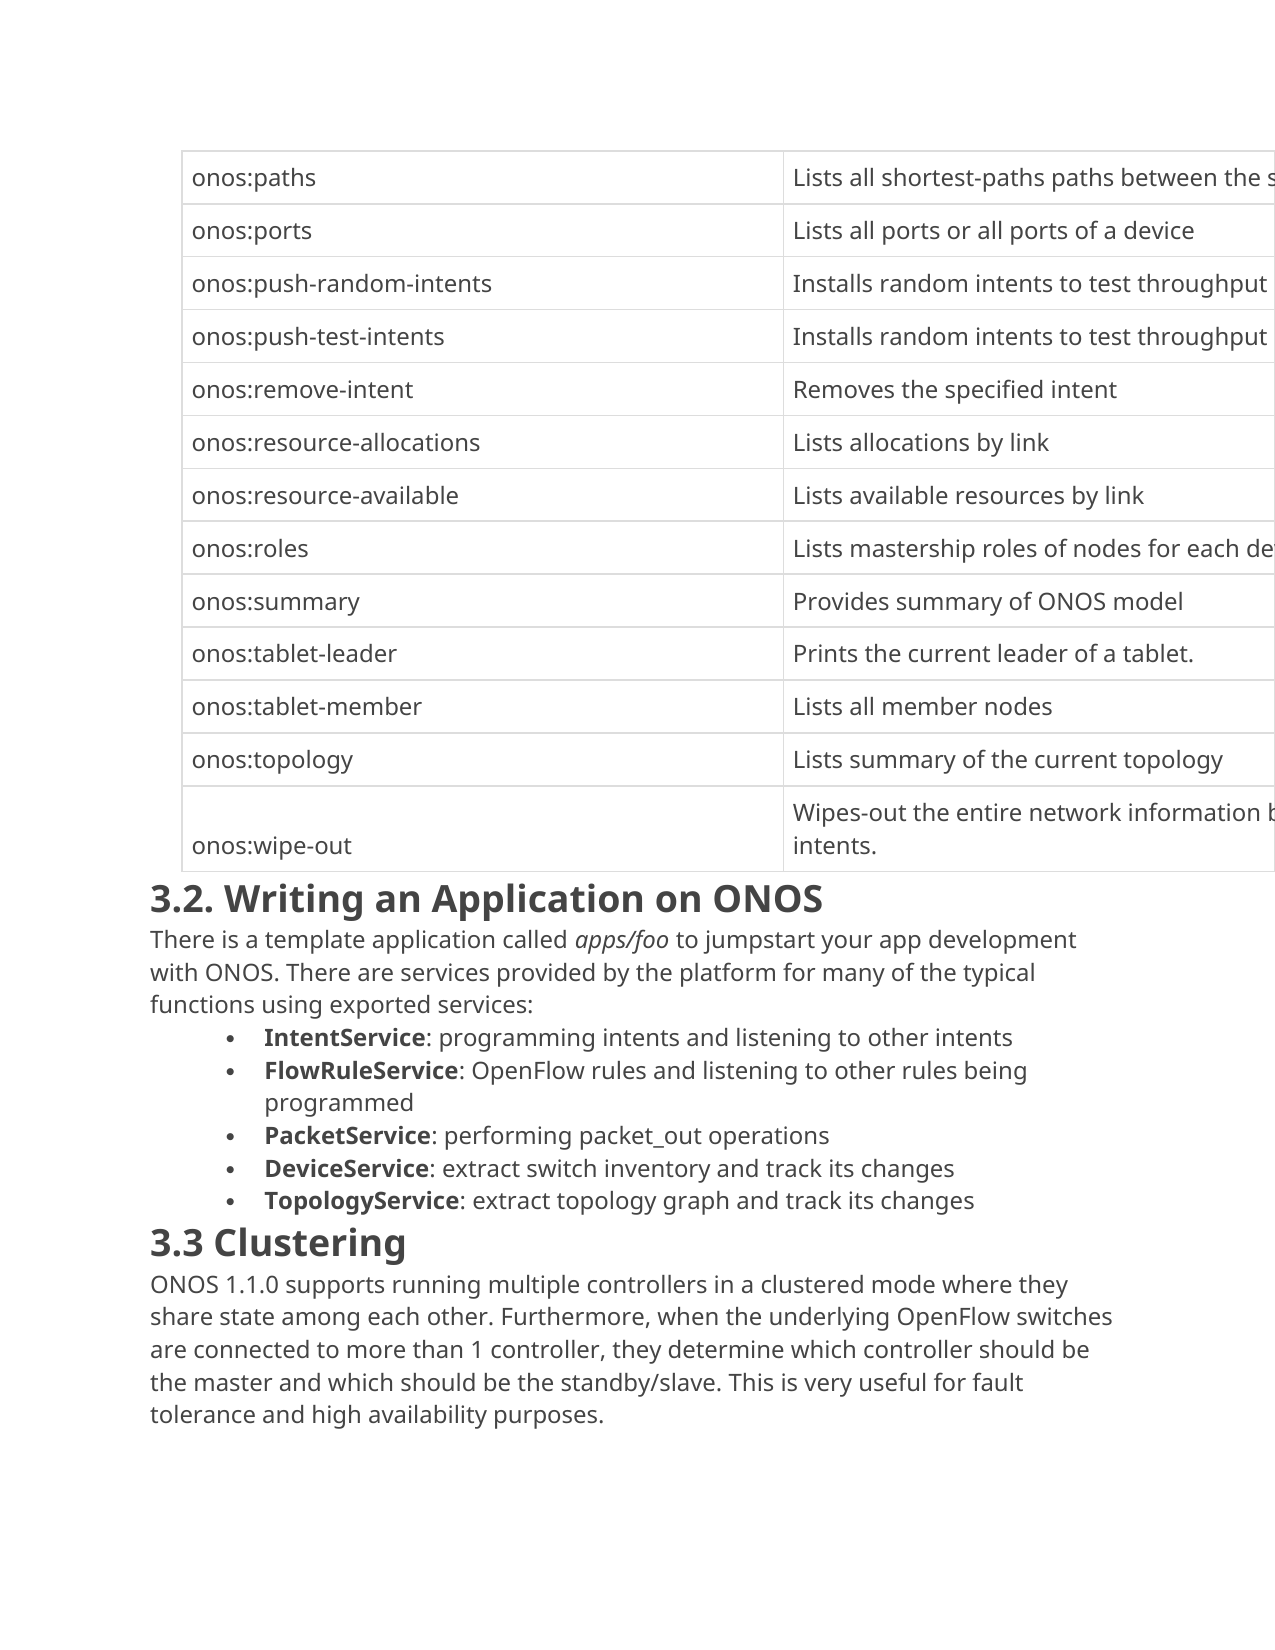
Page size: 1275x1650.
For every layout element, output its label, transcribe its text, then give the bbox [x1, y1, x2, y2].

table_cell onos:remove-intent [183, 363, 783, 414]
table_cell onos:push-test-intents [183, 310, 783, 362]
table_cell Lists available resources by link [784, 469, 1274, 520]
table_cell Lists summary of the current topology [784, 734, 1274, 785]
table_cell onos:tablet-member [183, 681, 783, 732]
table_cell Lists allocations by link [784, 416, 1274, 467]
table_cell Provides summary of ONOS model [784, 575, 1274, 626]
table_cell Lists all ports or all ports of a device [784, 205, 1274, 256]
table_cell Lists all member nodes [784, 681, 1274, 732]
table_cell onos:roles [183, 522, 783, 573]
table_cell onos:resource-available [183, 469, 783, 520]
table_cell onos:wipe-out [183, 787, 783, 871]
table_cell onos:paths [183, 152, 783, 203]
list TopologyService: extract topology graph and track its changes [227, 1184, 1125, 1217]
table_cell onos:ports [183, 205, 783, 256]
table_cell Prints the current leader of a tablet. [784, 628, 1274, 679]
table_cell Installs random intents to test throughput [784, 257, 1274, 309]
list DeviceService: extract switch inventory and track its changes [227, 1151, 1125, 1184]
text 3.3 Clustering [150, 1217, 1125, 1268]
table_cell Lists all shortest-paths paths between the specified [784, 152, 1274, 203]
text ONOS 1.1.0 supports running multiple controllers in a clustered mode where they share state among each other. Furthermore, when the underlying OpenFlow switches are connected to more than 1 controller, they determine which controller should be the master and which should be the standby/slave. This is very useful for fault tolerance and high availability purposes. [150, 1268, 1125, 1431]
text 3.2. Writing an Application on ONOS [150, 872, 1125, 923]
table_cell onos:tablet-leader [183, 628, 783, 679]
table_cell onos:resource-allocations [183, 416, 783, 467]
list IntentService: programming intents and listening to other intents [227, 1021, 1125, 1053]
text There is a template application called apps/foo to jumpstart your app development with ONOS. There are services provided by the platform for many of the typical functions using exported services: [150, 923, 1125, 1021]
table_cell Removes the specified intent [784, 363, 1274, 414]
table_cell onos:push-random-intents [183, 257, 783, 309]
list PacketService: performing packet_out operations [227, 1119, 1125, 1151]
table_cell Installs random intents to test throughput [784, 310, 1274, 362]
list FlowRuleService: OpenFlow rules and listening to other rules being programmed [227, 1053, 1125, 1119]
table_cell Lists mastership roles of nodes for each device. [784, 522, 1274, 573]
table_cell Wipes-out the entire network information base, i.e. devices, links, hosts, intents. [784, 787, 1274, 871]
table_cell onos:topology [183, 734, 783, 785]
table_cell onos:summary [183, 575, 783, 626]
